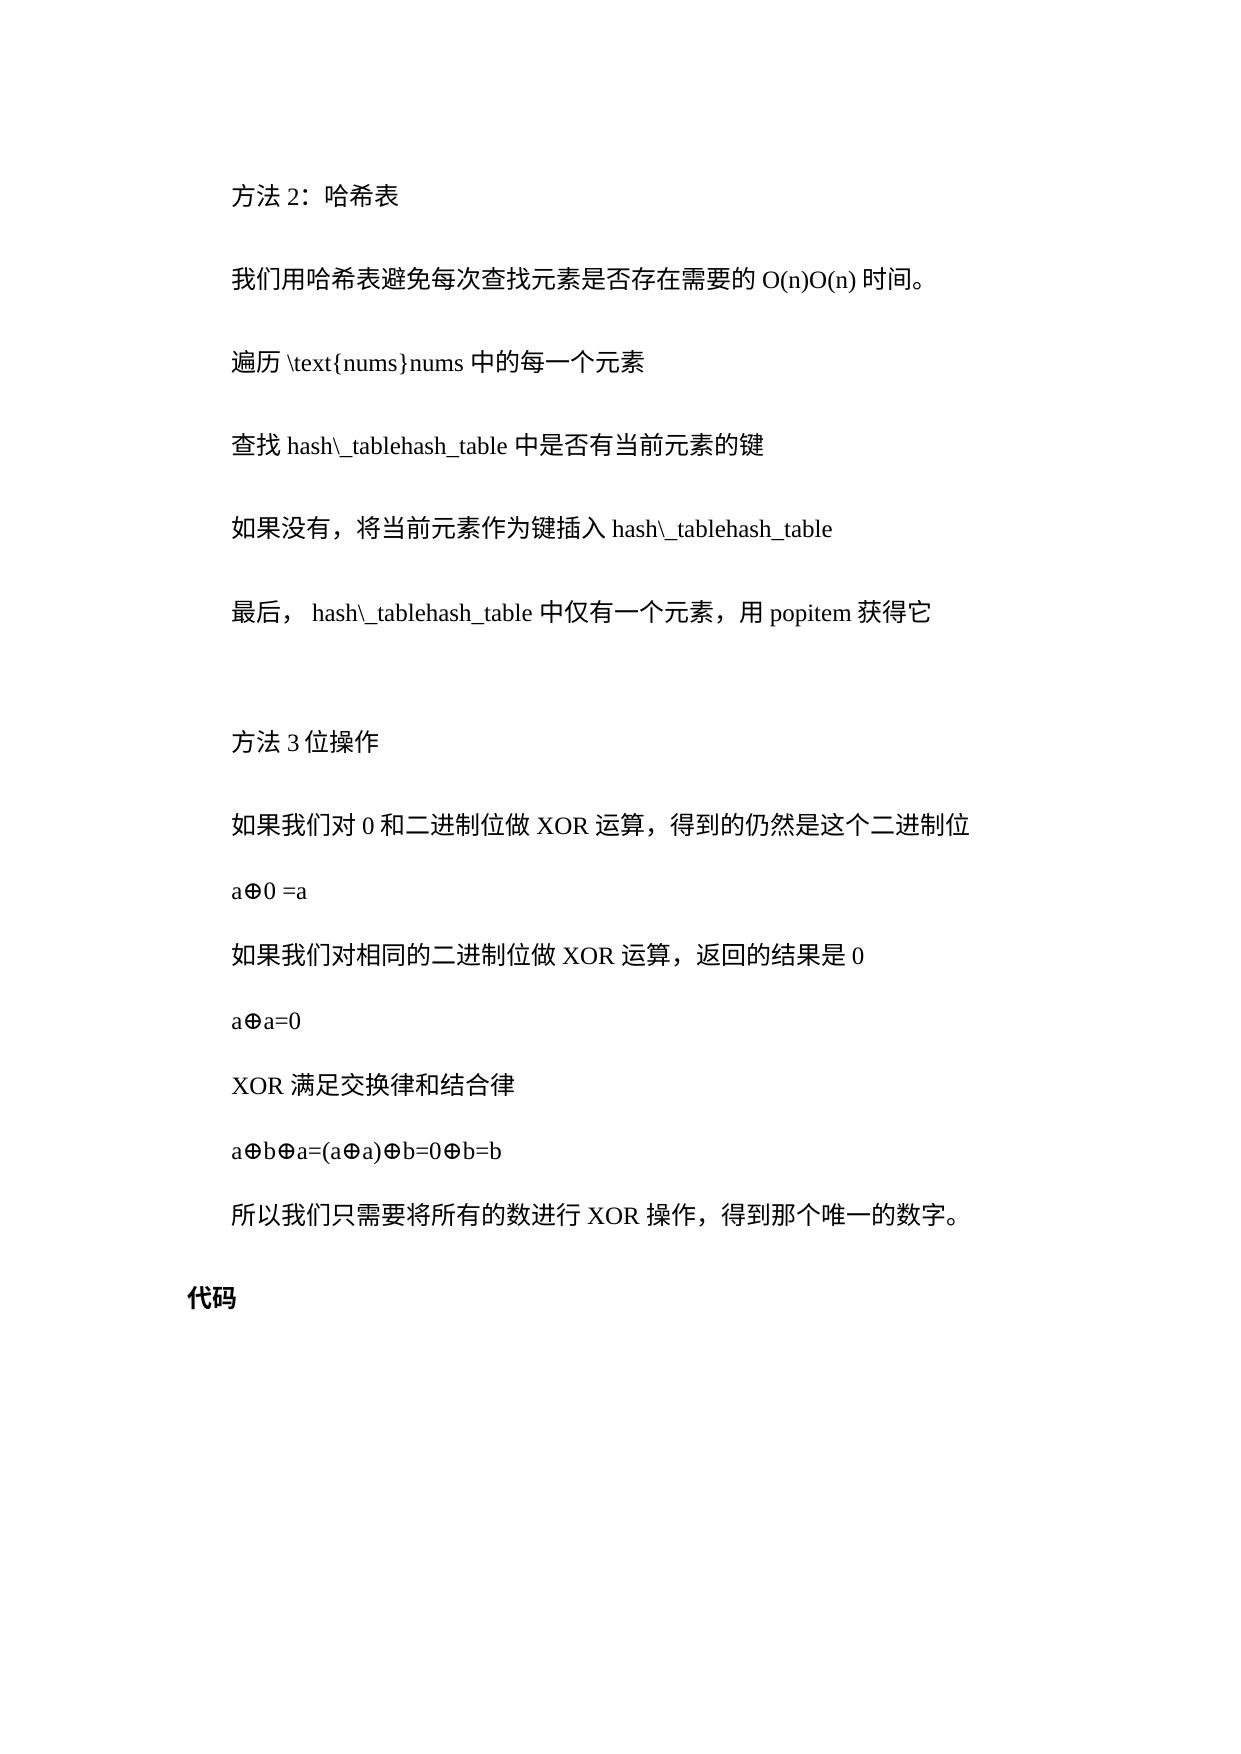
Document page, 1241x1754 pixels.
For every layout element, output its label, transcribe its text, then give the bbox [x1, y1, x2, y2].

text 最后， hash\_tablehash_table 中仅有一个元素，用 popitem 获得它 [187, 578, 1053, 643]
text 查找 hash\_tablehash_table 中是否有当前元素的键 [187, 411, 1053, 476]
text 如果我们对相同的二进制位做 XOR 运算，返回的结果是 0 [187, 921, 1053, 986]
text a⊕a=0 [187, 1004, 1053, 1036]
text 如果没有，将当前元素作为键插入 hash\_tablehash_table [187, 494, 1053, 559]
text XOR 满足交换律和结合律 [187, 1051, 1053, 1116]
text 遍历 \text{nums}nums 中的每一个元素 [187, 328, 1053, 393]
text 方法 3位操作 [187, 708, 1053, 773]
text 我们用哈希表避免每次查找元素是否存在需要的 O(n)O(n) 时间。 [187, 245, 1053, 310]
text a⊕b⊕a=(a⊕a)⊕b=0⊕b=b [187, 1134, 1053, 1166]
text a⊕0 =a [187, 874, 1053, 906]
subtitle 代码 [187, 1264, 1053, 1329]
text 如果我们对 0 和二进制位做 XOR 运算，得到的仍然是这个二进制位 [187, 791, 1053, 856]
text 方法 2：哈希表 [187, 162, 1053, 227]
text 所以我们只需要将所有的数进行 XOR 操作，得到那个唯一的数字。 [187, 1181, 1053, 1246]
